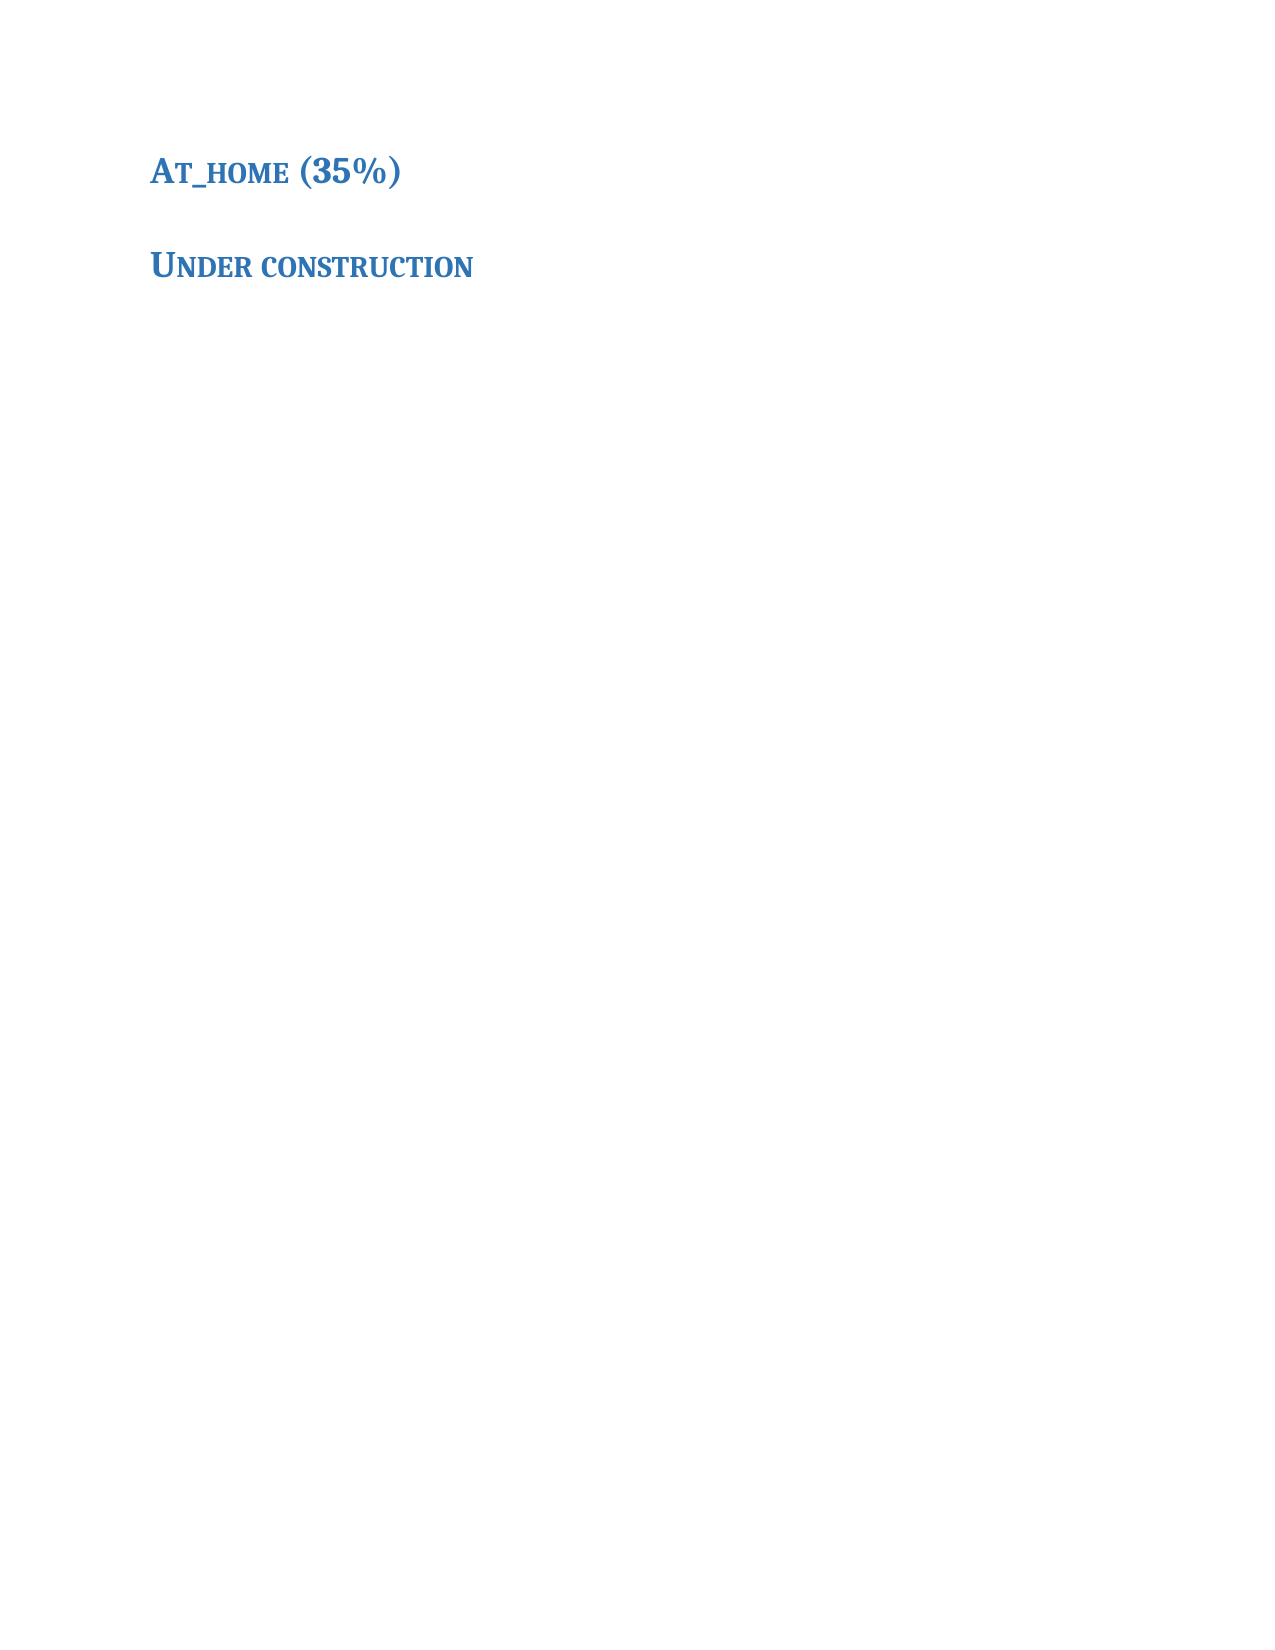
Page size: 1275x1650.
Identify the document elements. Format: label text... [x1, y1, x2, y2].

subtitle At_home (35%) [150, 150, 1125, 193]
subtitle Under construction [150, 244, 1125, 287]
